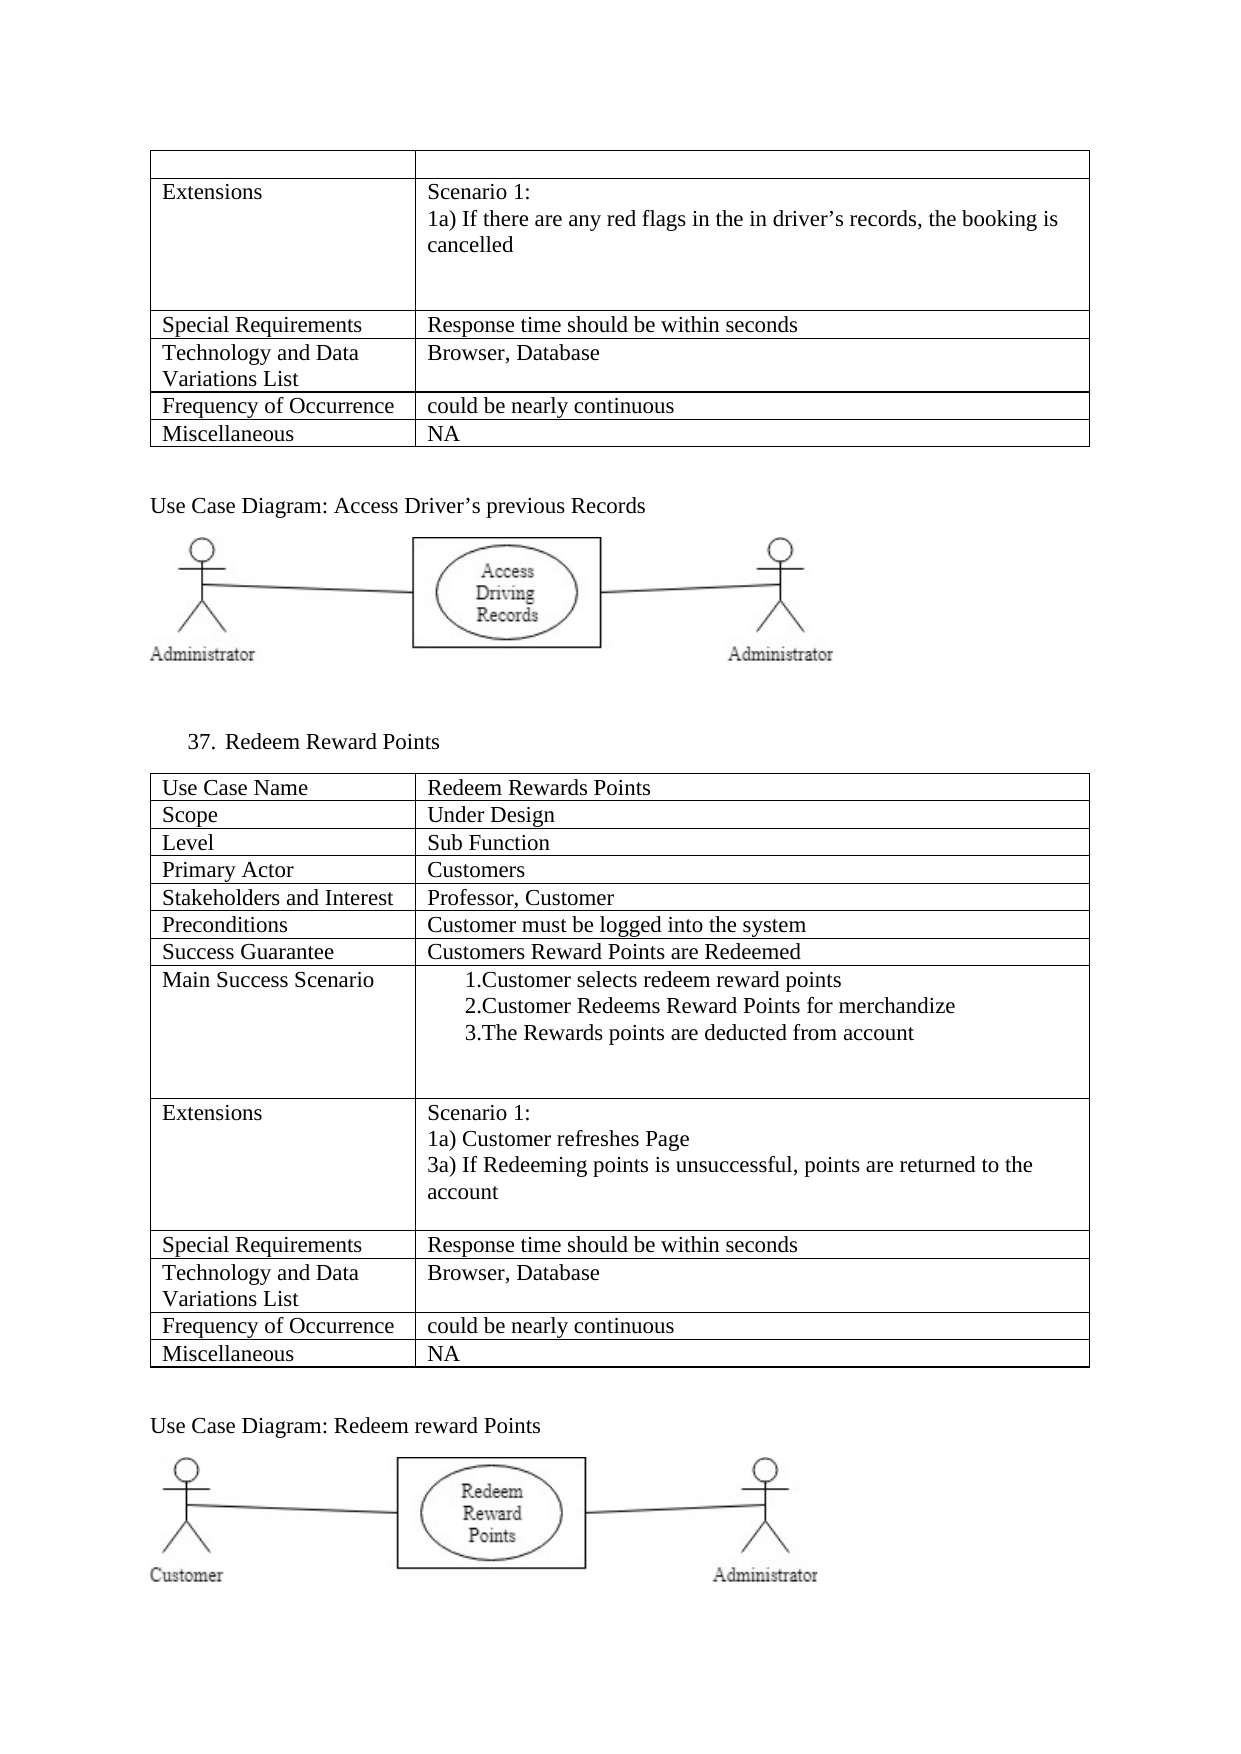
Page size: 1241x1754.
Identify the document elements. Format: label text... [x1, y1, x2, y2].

table_cell Technology and Data Variations List [151, 339, 415, 391]
table_cell Professor, Customer [416, 884, 1089, 910]
table_cell Customer must be logged into the system [416, 911, 1089, 937]
table_cell Primary Actor [151, 856, 415, 883]
table_cell Under Design [416, 801, 1089, 828]
table_cell could be nearly continuous [416, 393, 1089, 419]
table_cell Extensions [151, 1099, 415, 1230]
table_cell Miscellaneous [151, 420, 415, 446]
table_cell 1.Customer selects redeem reward points 2.Customer Redeems Reward Points for merchandize 3.The Rewards points are deducted from account [416, 966, 1089, 1098]
table_cell Browser, Database [416, 339, 1089, 391]
table_cell Special Requirements [151, 1231, 415, 1258]
table_cell Customers Reward Points are Redeemed [416, 939, 1089, 965]
table_cell Success Guarantee [151, 939, 415, 965]
table_cell Sub Function [416, 829, 1089, 855]
table_cell could be nearly continuous [416, 1313, 1089, 1339]
text Use Case Diagram: Redeem reward Points [150, 1412, 1090, 1439]
table_cell NA [416, 420, 1089, 446]
table_header Redeem Rewards Points [416, 774, 1089, 800]
table_cell Browser, Database [416, 1259, 1089, 1312]
table_cell Main Success Scenario [151, 966, 415, 1098]
table_cell Extensions [151, 179, 415, 310]
picture [150, 537, 833, 664]
table_cell NA [416, 1340, 1089, 1366]
list Redeem Reward Points [187, 728, 1090, 754]
table_cell Frequency of Occurrence [151, 1313, 415, 1339]
table_cell Frequency of Occurrence [151, 393, 415, 419]
table_cell Technology and Data Variations List [151, 1259, 415, 1312]
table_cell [416, 151, 1089, 177]
picture [150, 1457, 818, 1585]
table_cell Level [151, 829, 415, 855]
table_cell Scenario 1: 1a) Customer refreshes Page 3a) If Redeeming points is unsuccessful, points are returned to the account [416, 1099, 1089, 1230]
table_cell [151, 151, 415, 177]
text Use Case Diagram: Access Driver’s previous Records [150, 492, 1090, 519]
table_cell Special Requirements [151, 311, 415, 338]
table_cell Customers [416, 856, 1089, 883]
table_cell Scenario 1: 1a) If there are any red flags in the in driver’s records, the booking is cancelled [416, 179, 1089, 310]
table_header Use Case Name [151, 774, 415, 800]
table_cell Response time should be within seconds [416, 1231, 1089, 1258]
table_cell Preconditions [151, 911, 415, 937]
table_cell Scope [151, 801, 415, 828]
table_cell Miscellaneous [151, 1340, 415, 1366]
table_cell Stakeholders and Interest [151, 884, 415, 910]
table_cell Response time should be within seconds [416, 311, 1089, 338]
